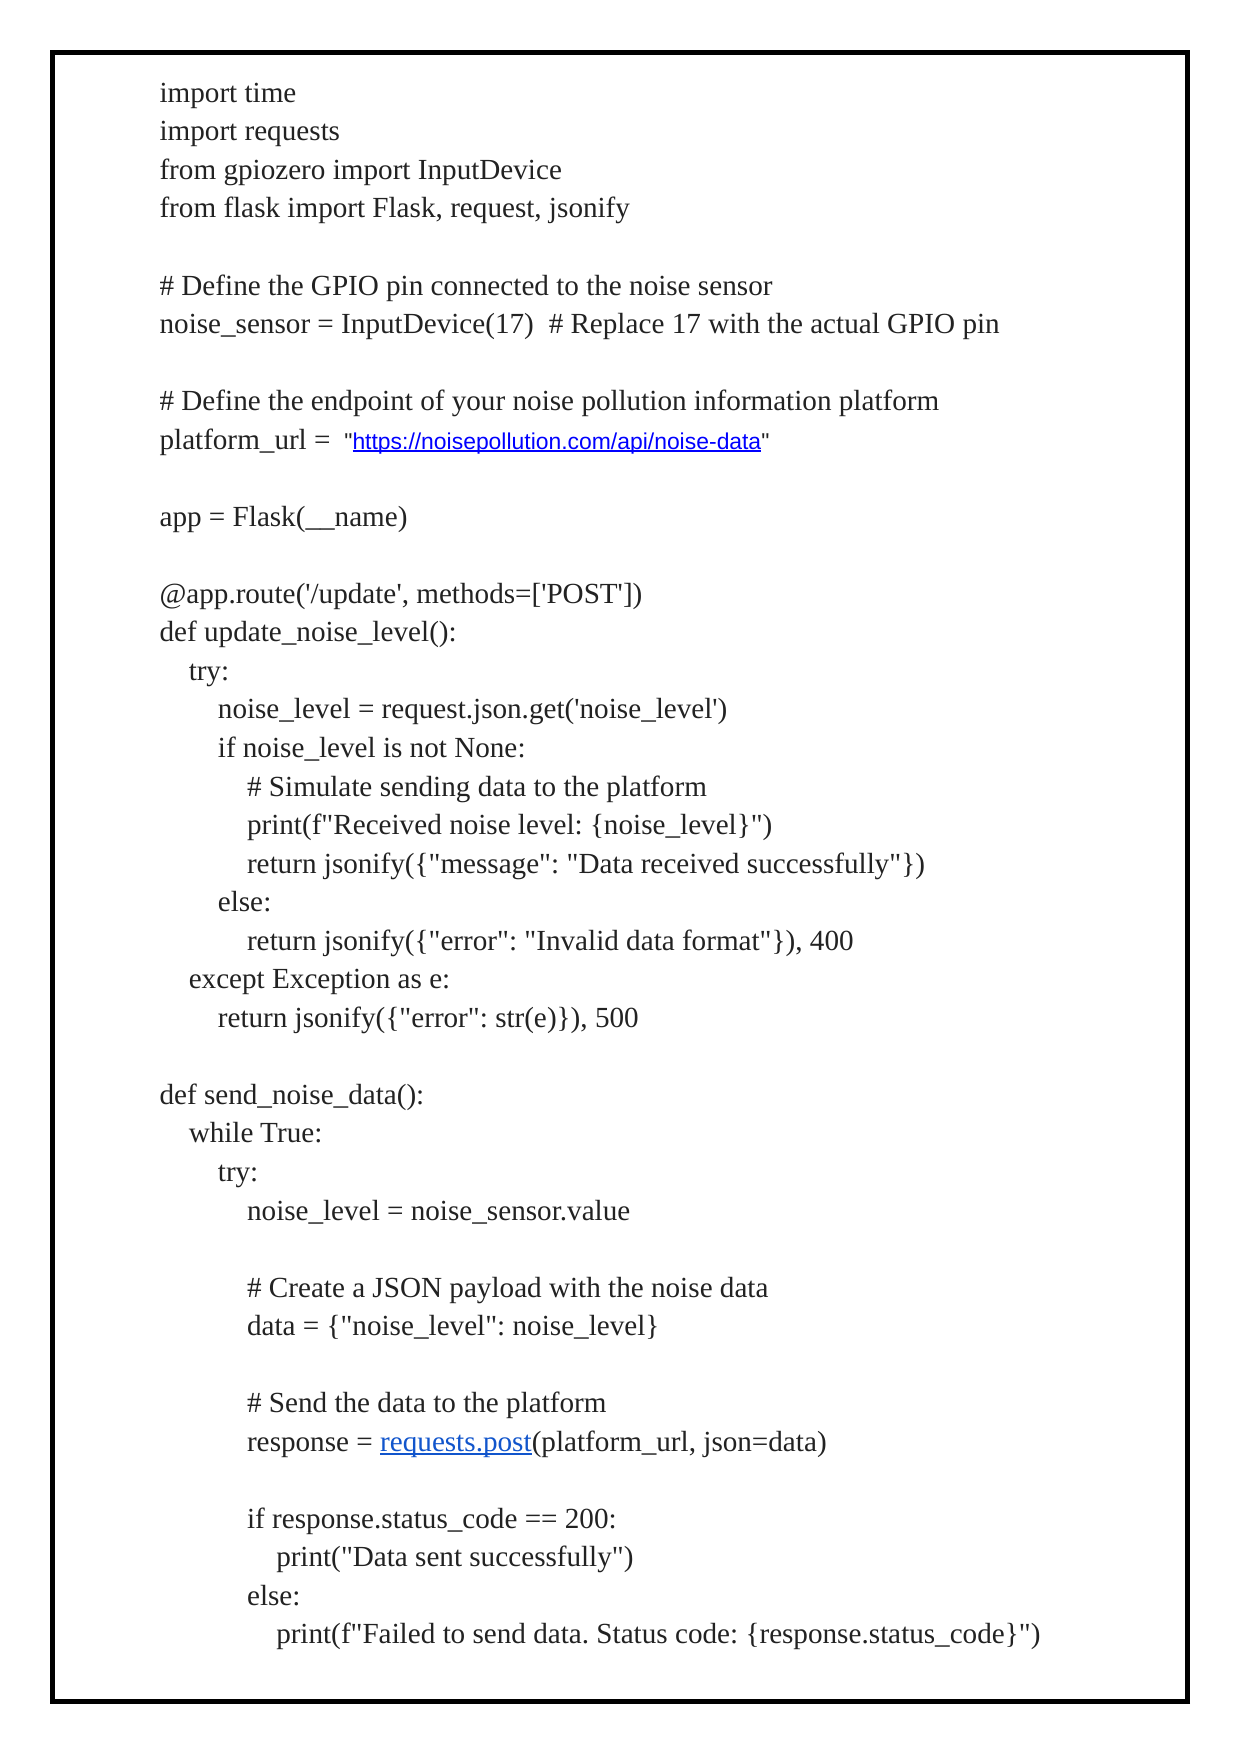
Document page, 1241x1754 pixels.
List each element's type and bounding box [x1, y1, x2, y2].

text [159, 75, 1165, 1650]
